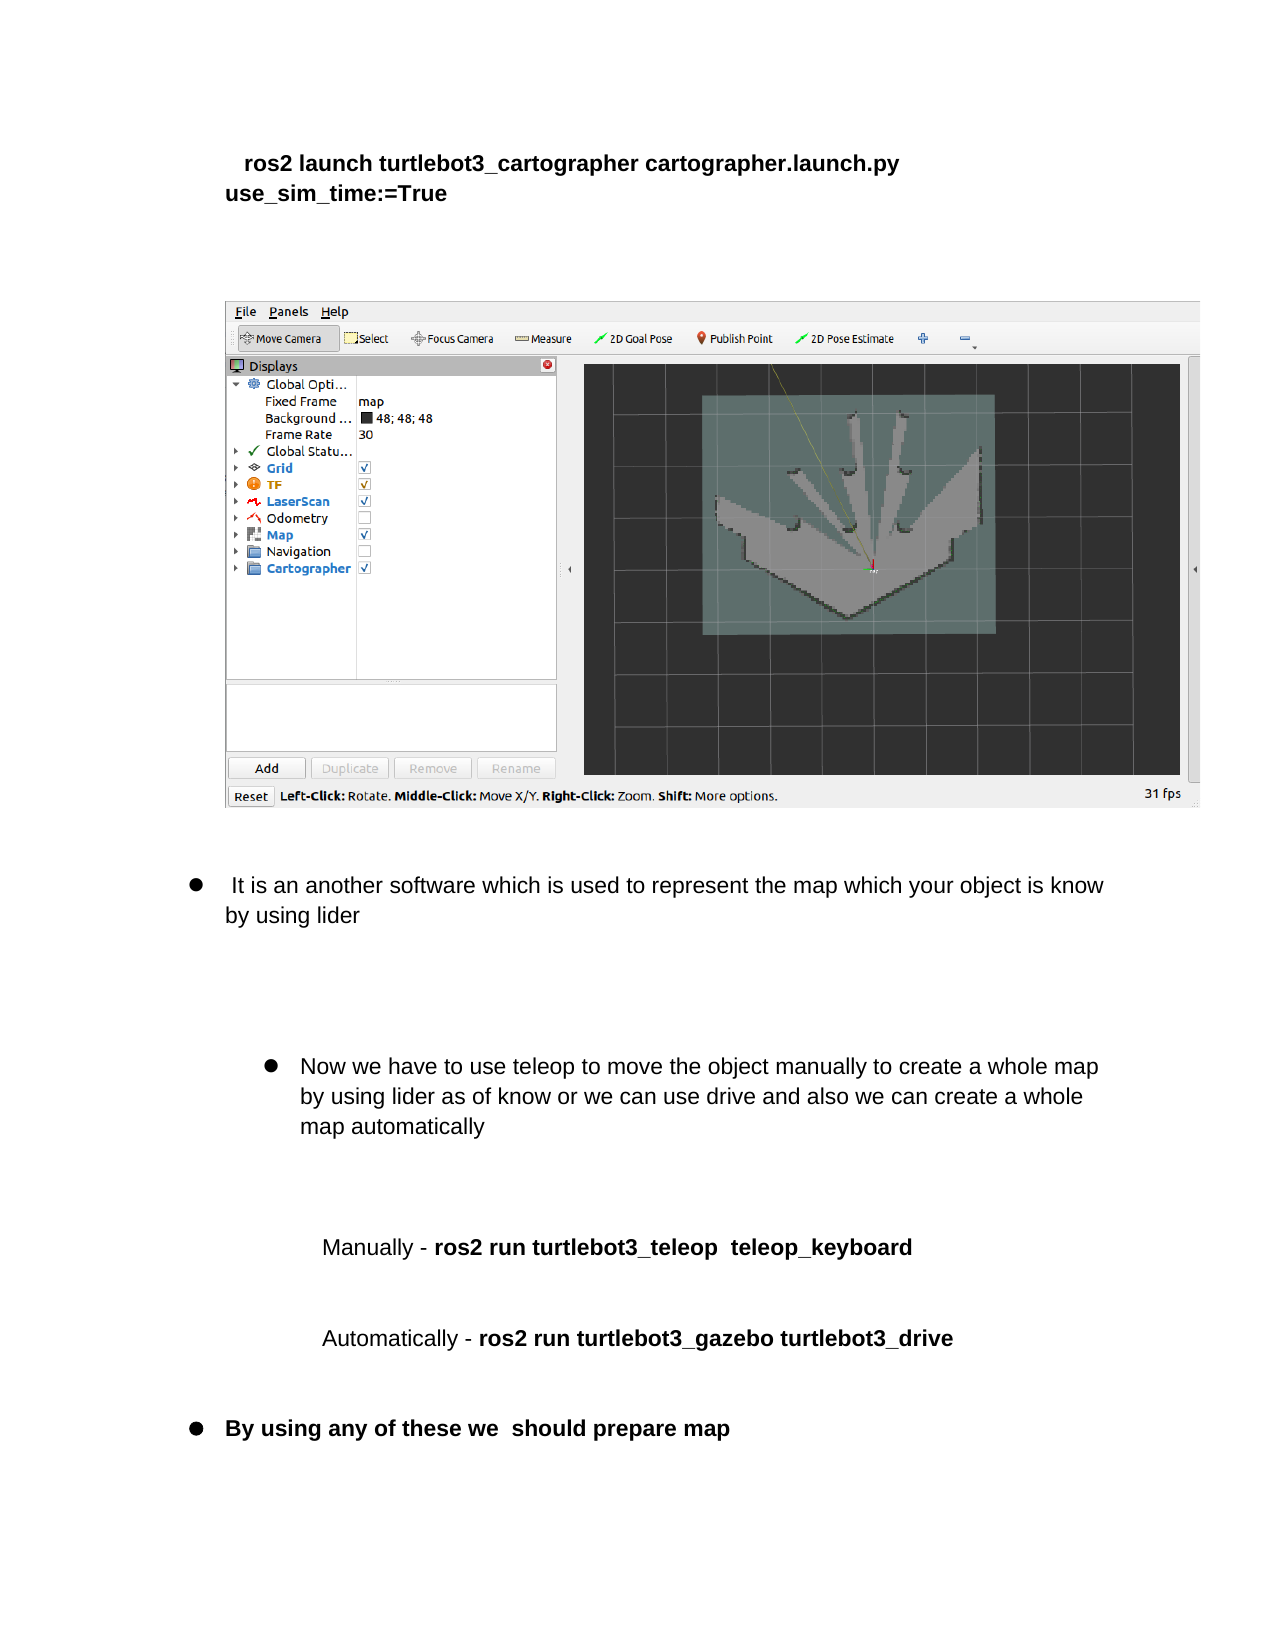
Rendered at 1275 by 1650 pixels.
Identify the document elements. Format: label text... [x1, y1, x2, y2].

text Automatically - ros2 run turtlebot3_gazebo turtlebot3_drive [150, 1325, 1125, 1351]
list Now we have to use teleop to move the object manually to create a whole map by using lider as of know or we can use drive and also we can create a whole map automatically [262, 1053, 1125, 1139]
text Manually - ros2 run turtlebot3_teleop teleop_keyboard [150, 1234, 1125, 1260]
picture [225, 301, 1200, 808]
text ros2 launch turtlebot3_cartographer cartographer.launch.py use_sim_time:=True [225, 150, 1125, 207]
list By using any of these we should prepare map [187, 1415, 1125, 1442]
list It is an another software which is used to represent the map which your object is know by using lider [187, 872, 1125, 928]
